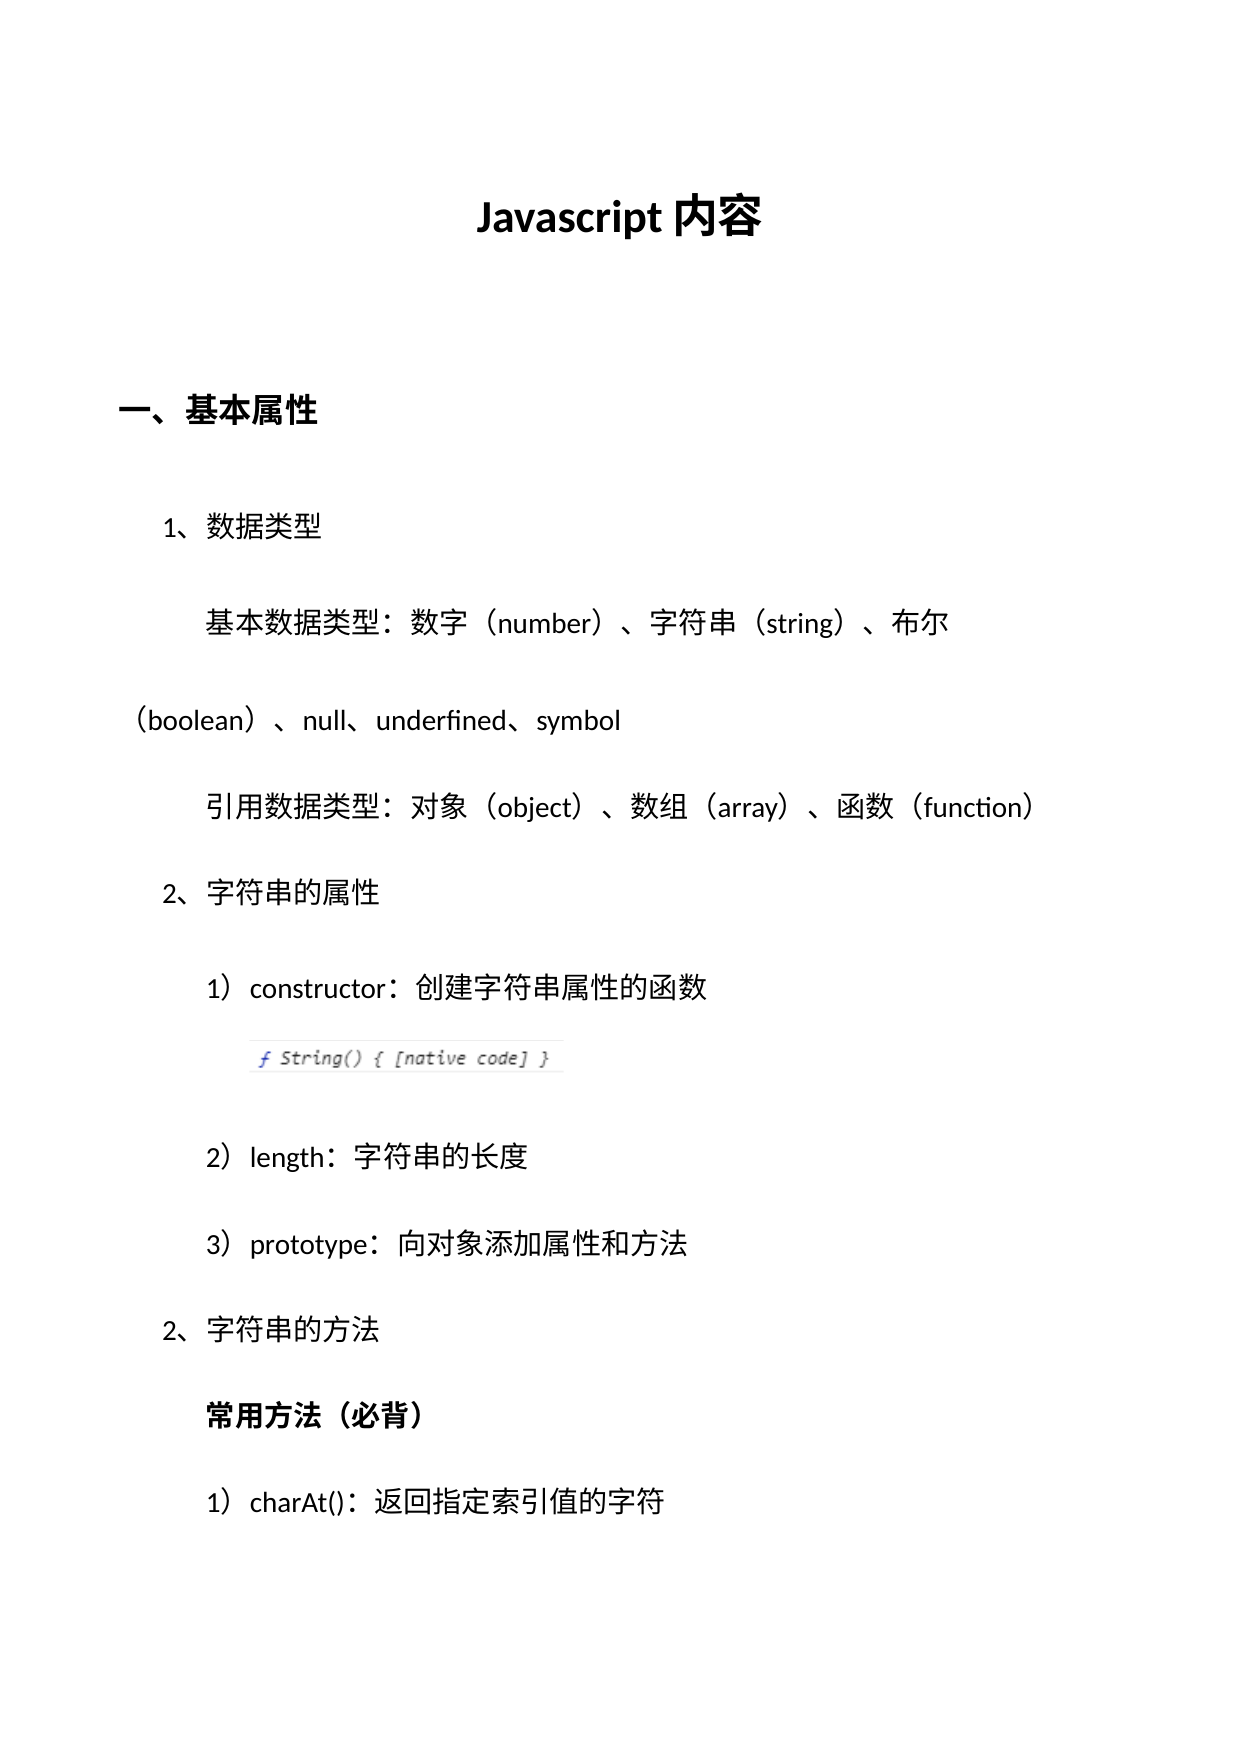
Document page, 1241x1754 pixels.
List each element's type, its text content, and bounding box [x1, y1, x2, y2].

subtitle 一、基本属性 [118, 376, 1122, 441]
text 3）prototype：向对象添加属性和方法 [118, 1209, 1122, 1274]
picture [249, 1040, 564, 1084]
text 1）charAt()：返回指定索引值的字符 [118, 1467, 1122, 1532]
subtitle 1、数据类型 [118, 492, 1122, 557]
text 1）constructor：创建字符串属性的函数 [118, 954, 1122, 1019]
text 2）length：字符串的长度 [118, 1123, 1122, 1188]
text 2、字符串的方法 [118, 1295, 1122, 1360]
text 引用数据类型：对象（object）、数组（array）、函数（function） [118, 772, 1122, 837]
text 常用方法（必背） [118, 1381, 1122, 1446]
subtitle Javascript内容 [118, 164, 1122, 262]
text 基本数据类型：数字（number）、字符串（string）、布尔（boolean）、null、underfined、symbol [118, 588, 1122, 751]
subtitle 2、字符串的属性 [118, 858, 1122, 923]
